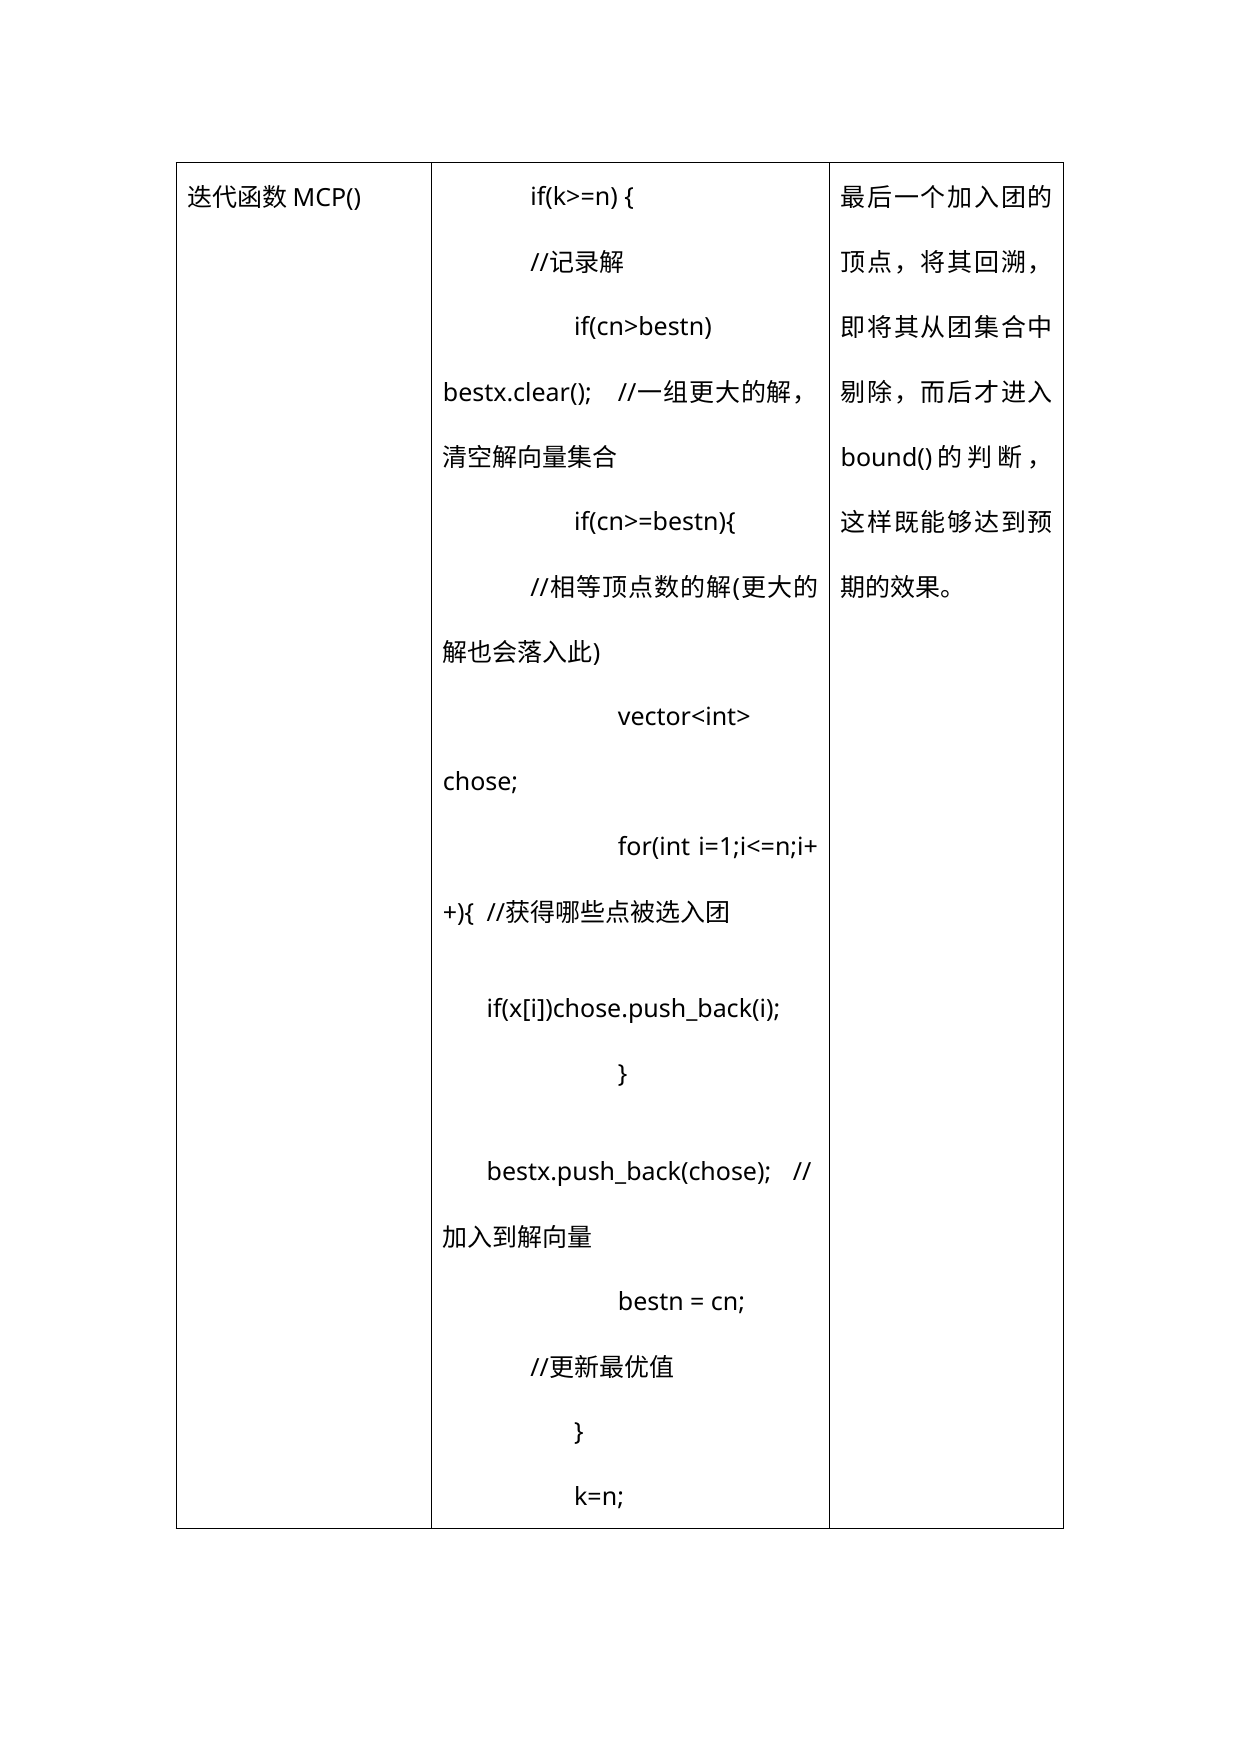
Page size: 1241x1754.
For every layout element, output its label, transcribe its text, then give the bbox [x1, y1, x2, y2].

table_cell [830, 163, 1063, 1528]
table_cell 迭代函数MCP() [177, 163, 431, 1528]
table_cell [432, 163, 829, 1528]
